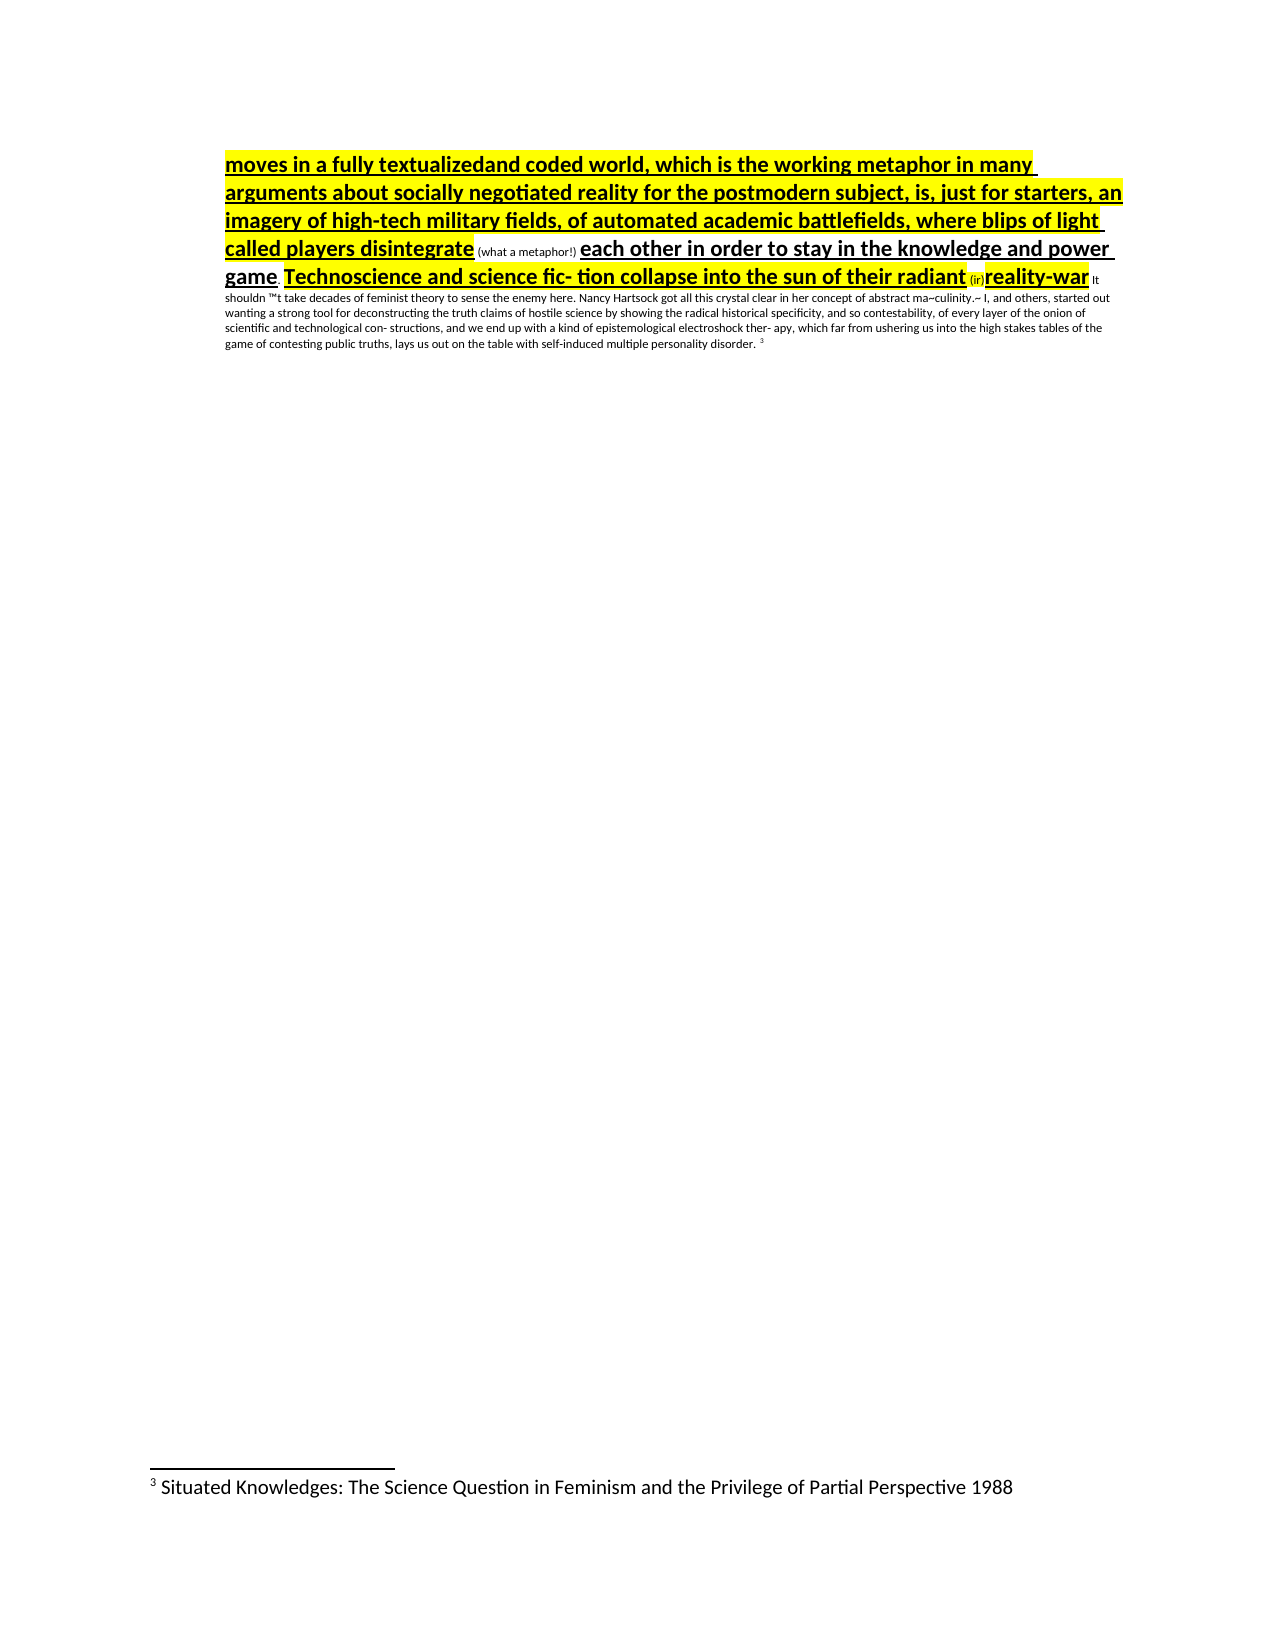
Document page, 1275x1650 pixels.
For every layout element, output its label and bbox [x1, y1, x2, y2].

text [225, 150, 1125, 351]
